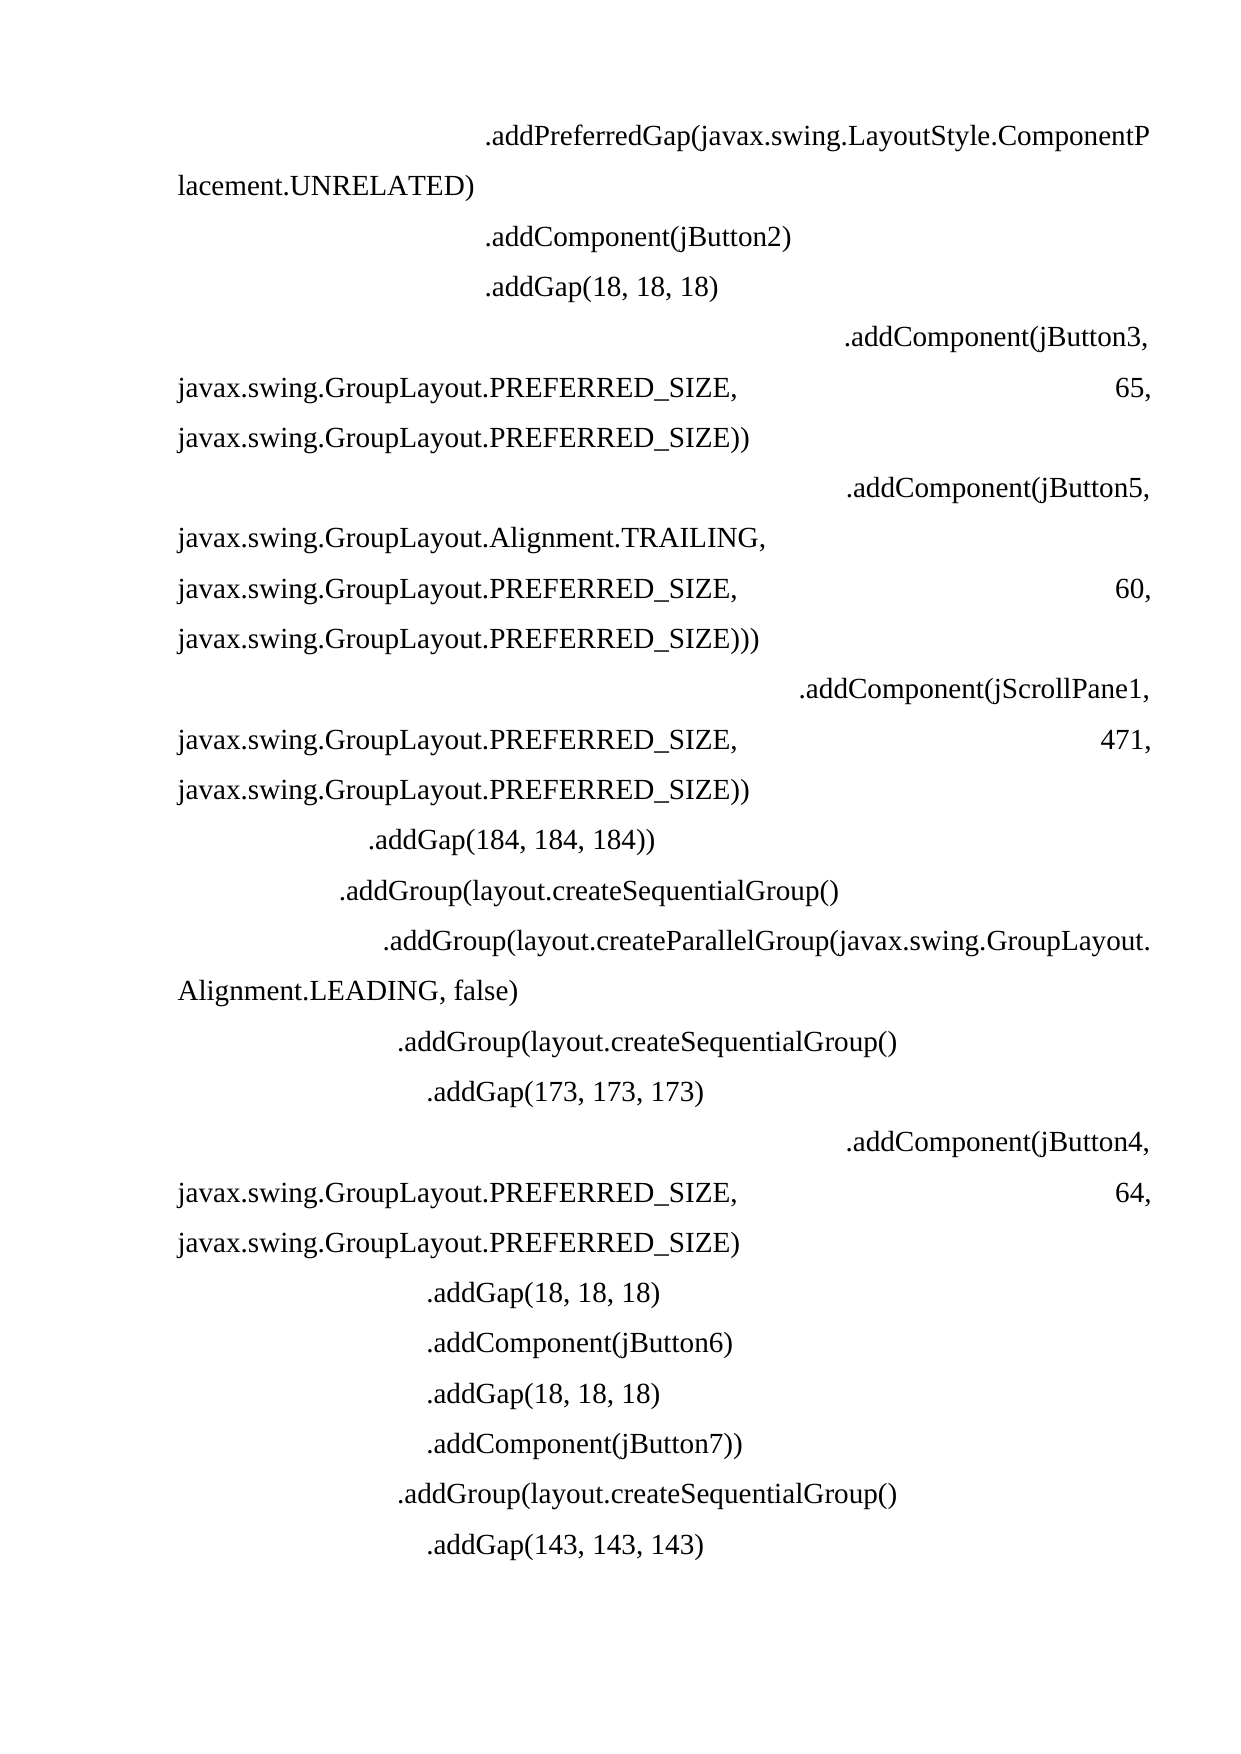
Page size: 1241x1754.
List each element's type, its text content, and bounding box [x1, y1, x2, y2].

text .addGap(18, 18, 18) [177, 1275, 1152, 1309]
text .addComponent(jButton5, javax.swing.GroupLayout.Alignment.TRAILING, javax.swing.GroupLayout.PREFERRED_SIZE, 60, javax.swing.GroupLayout.PREFERRED_SIZE))) [177, 470, 1152, 655]
text .addGap(184, 184, 184)) [177, 822, 1152, 856]
text .addGap(18, 18, 18) [177, 269, 1152, 303]
text .addGroup(layout.createSequentialGroup() [177, 873, 1152, 906]
text .addGroup(layout.createSequentialGroup() [177, 1024, 1152, 1057]
text .addComponent(jButton2) [177, 219, 1152, 252]
text .addGroup(layout.createSequentialGroup() [177, 1477, 1152, 1510]
text .addComponent(jButton3, javax.swing.GroupLayout.PREFERRED_SIZE, 65, javax.swing.GroupLayout.PREFERRED_SIZE)) [177, 319, 1152, 453]
text .addGap(173, 173, 173) [177, 1074, 1152, 1108]
text .addComponent(jButton7)) [177, 1426, 1152, 1460]
text .addComponent(jScrollPane1, javax.swing.GroupLayout.PREFERRED_SIZE, 471, javax.swing.GroupLayout.PREFERRED_SIZE)) [177, 672, 1152, 806]
text .addComponent(jButton6) [177, 1326, 1152, 1359]
text .addGap(143, 143, 143) [177, 1527, 1152, 1560]
text .addComponent(jButton4, javax.swing.GroupLayout.PREFERRED_SIZE, 64, javax.swing.GroupLayout.PREFERRED_SIZE) [177, 1124, 1152, 1258]
text .addPreferredGap(javax.swing.LayoutStyle.ComponentPlacement.UNRELATED) [177, 118, 1152, 202]
text .addGap(18, 18, 18) [177, 1376, 1152, 1409]
text .addGroup(layout.createParallelGroup(javax.swing.GroupLayout.Alignment.LEADING, false) [177, 923, 1152, 1007]
